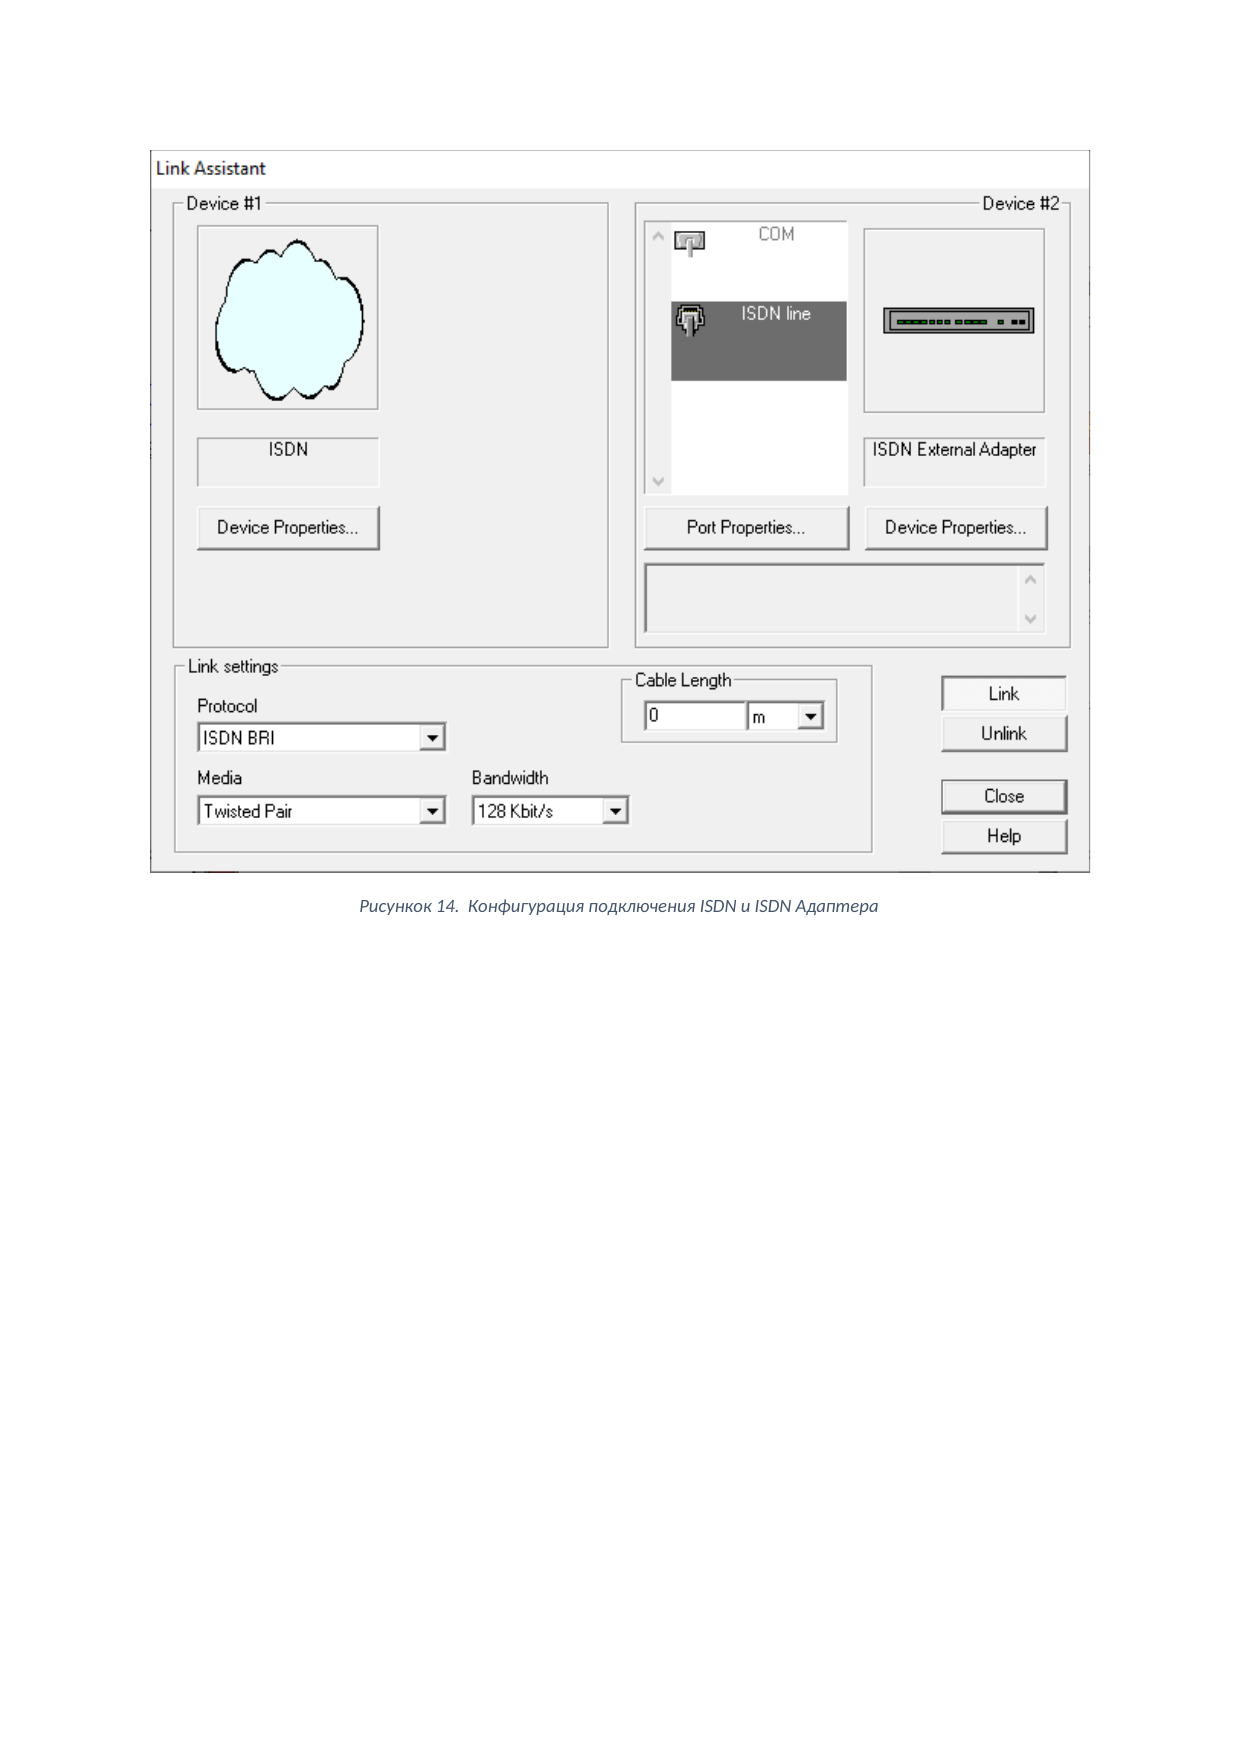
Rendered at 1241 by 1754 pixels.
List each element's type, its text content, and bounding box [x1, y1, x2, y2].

text Рисункок 14. Конфигурация подключения ISDN и ISDN Адаптера [150, 894, 1090, 917]
picture [150, 150, 1091, 873]
